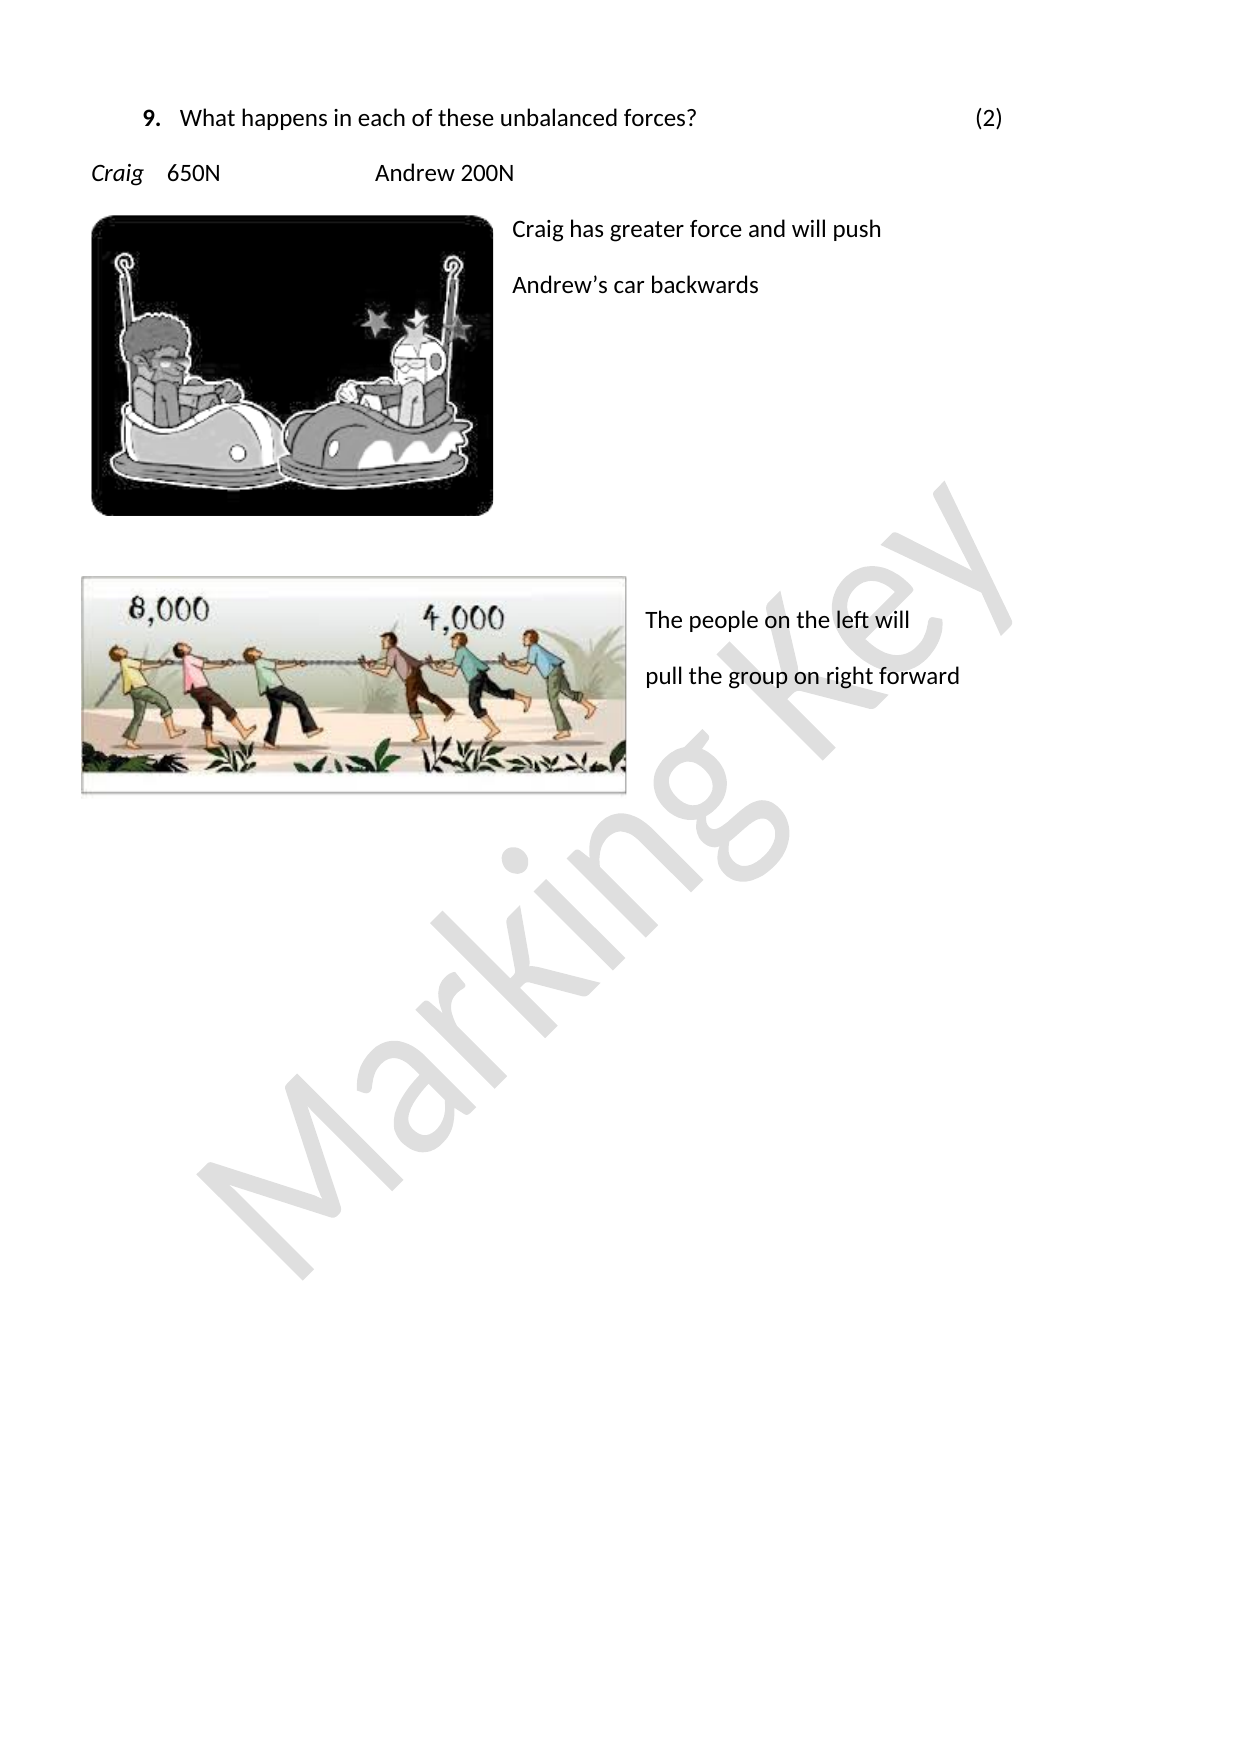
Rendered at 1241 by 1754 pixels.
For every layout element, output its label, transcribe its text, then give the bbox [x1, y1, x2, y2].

text Andrew’s car backwards [494, 269, 1111, 300]
text The people on the left will [627, 604, 1111, 635]
text pull the group on right forward [627, 660, 1111, 691]
text Craig has greater force and will push [91, 213, 1111, 244]
list What happens in each of these unbalanced forces? (2) [142, 102, 1111, 132]
text Craig 650N Andrew 200N [91, 158, 1111, 188]
picture [81, 576, 627, 799]
